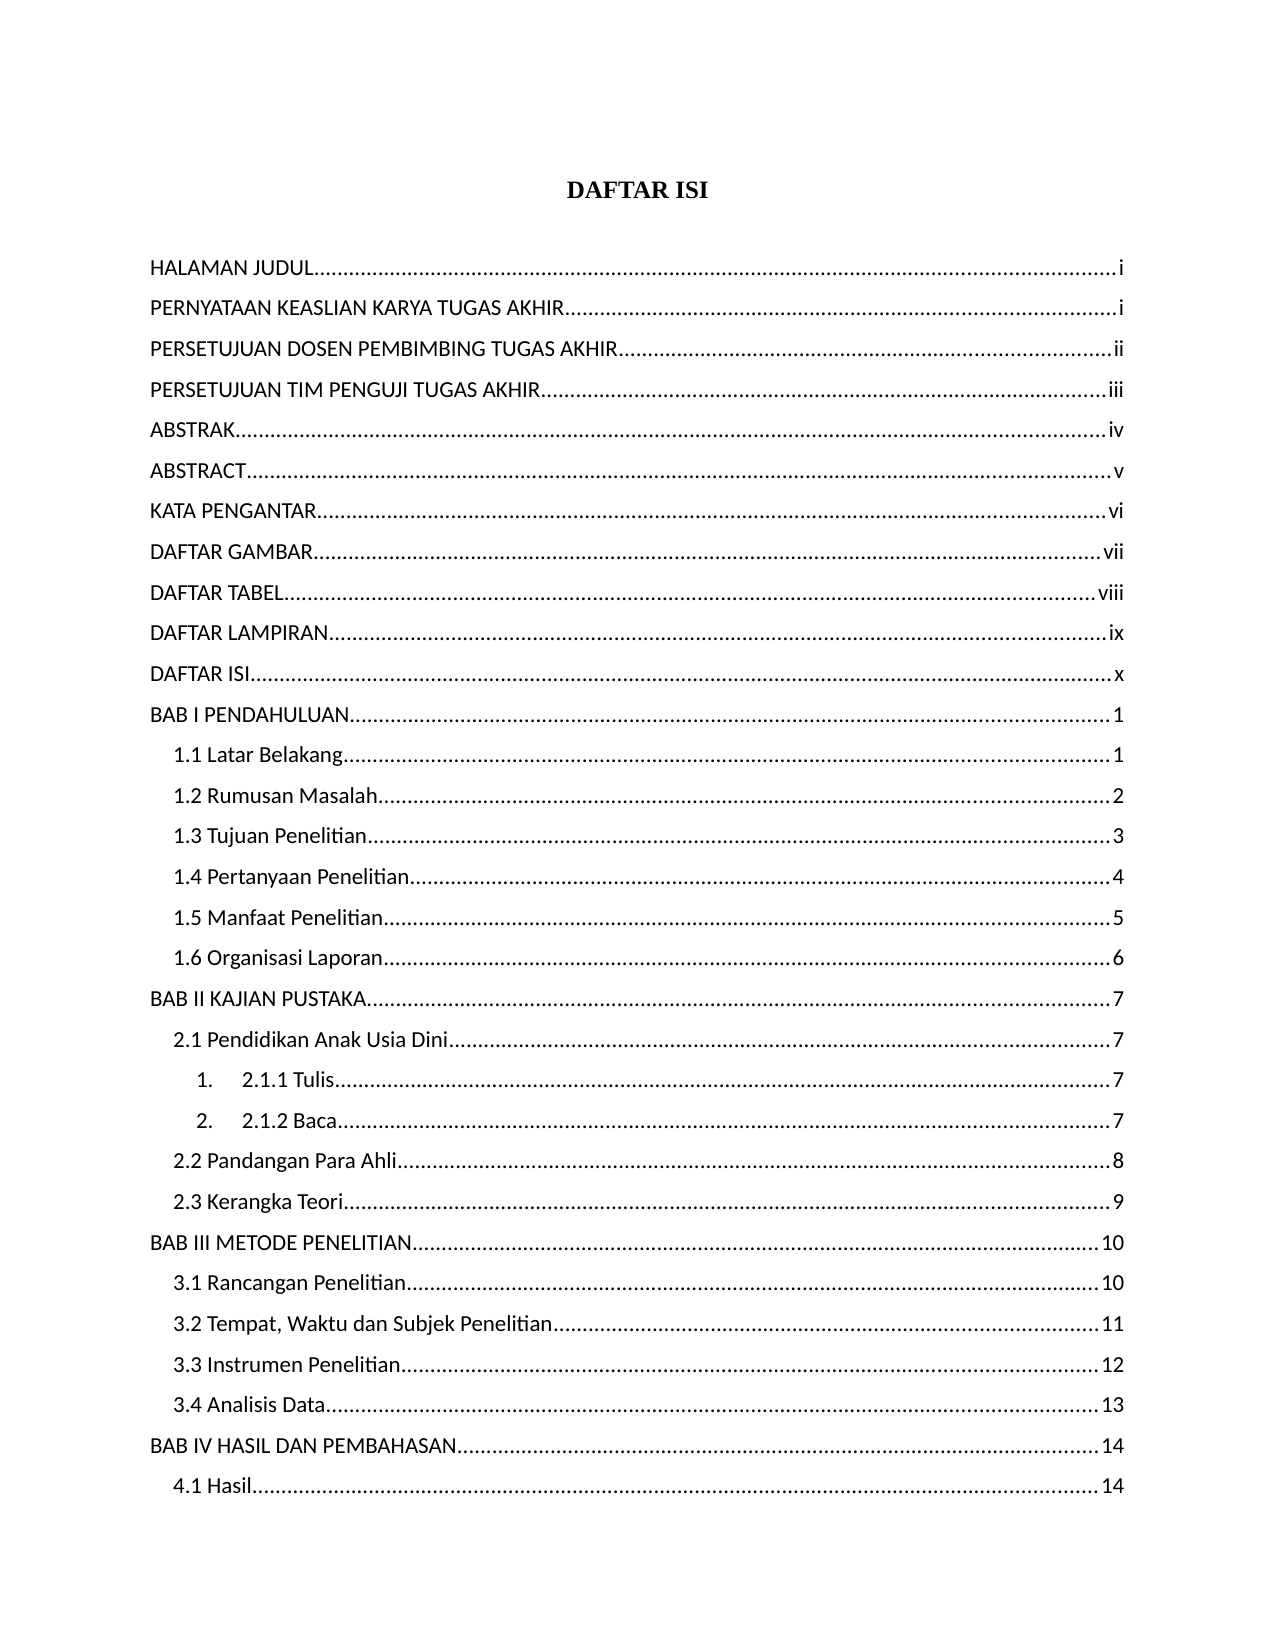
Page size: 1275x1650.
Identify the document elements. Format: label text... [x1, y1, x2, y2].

text 2.1 Pendidikan Anak Usia Dini 7 [173, 1025, 1125, 1053]
text DAFTAR LAMPIRAN ix [150, 618, 1125, 647]
text 1.4 Pertanyaan Penelitian 4 [173, 862, 1125, 890]
text 1.3 Tujuan Penelitian 3 [173, 822, 1125, 850]
text 2.2 Pandangan Para Ahli 8 [173, 1147, 1125, 1175]
text KATA PENGANTAR vi [150, 497, 1125, 525]
text PERSETUJUAN DOSEN PEMBIMBING TUGAS AKHIR ii [150, 334, 1125, 362]
text 3.2 Tempat, Waktu dan Subjek Penelitian 11 [173, 1309, 1125, 1337]
subtitle DAFTAR ISI [150, 175, 1125, 204]
text 3.4 Analisis Data 13 [173, 1390, 1125, 1418]
text 1.1 Latar Belakang 1 [173, 740, 1125, 768]
text DAFTAR ISI x [150, 659, 1125, 687]
text 3.3 Instrumen Penelitian 12 [173, 1350, 1125, 1378]
text 2.3 Kerangka Teori 9 [173, 1187, 1125, 1215]
text ABSTRAK iv [150, 415, 1125, 443]
text 4.1 Hasil 14 [173, 1472, 1125, 1500]
text PERNYATAAN KEASLIAN KARYA TUGAS AKHIR i [150, 293, 1125, 322]
text HALAMAN JUDUL i [150, 253, 1125, 281]
text PERSETUJUAN TIM PENGUJI TUGAS AKHIR iii [150, 375, 1125, 403]
text 3.1 Rancangan Penelitian 10 [173, 1268, 1125, 1297]
text 1.2 Rumusan Masalah 2 [173, 781, 1125, 809]
text 1.6 Organisasi Laporan 6 [173, 943, 1125, 972]
text BAB IV HASIL DAN PEMBAHASAN 14 [150, 1431, 1125, 1459]
text BAB I PENDAHULUAN 1 [150, 700, 1125, 728]
text DAFTAR TABEL viii [150, 578, 1125, 606]
text BAB II KAJIAN PUSTAKA 7 [150, 984, 1125, 1012]
text 1. 2.1.1 Tulis 7 [196, 1065, 1125, 1093]
text 2. 2.1.2 Baca 7 [196, 1106, 1125, 1134]
text DAFTAR GAMBAR vii [150, 537, 1125, 565]
text ABSTRACT v [150, 456, 1125, 484]
text BAB III METODE PENELITIAN 10 [150, 1228, 1125, 1256]
text 1.5 Manfaat Penelitian 5 [173, 903, 1125, 931]
